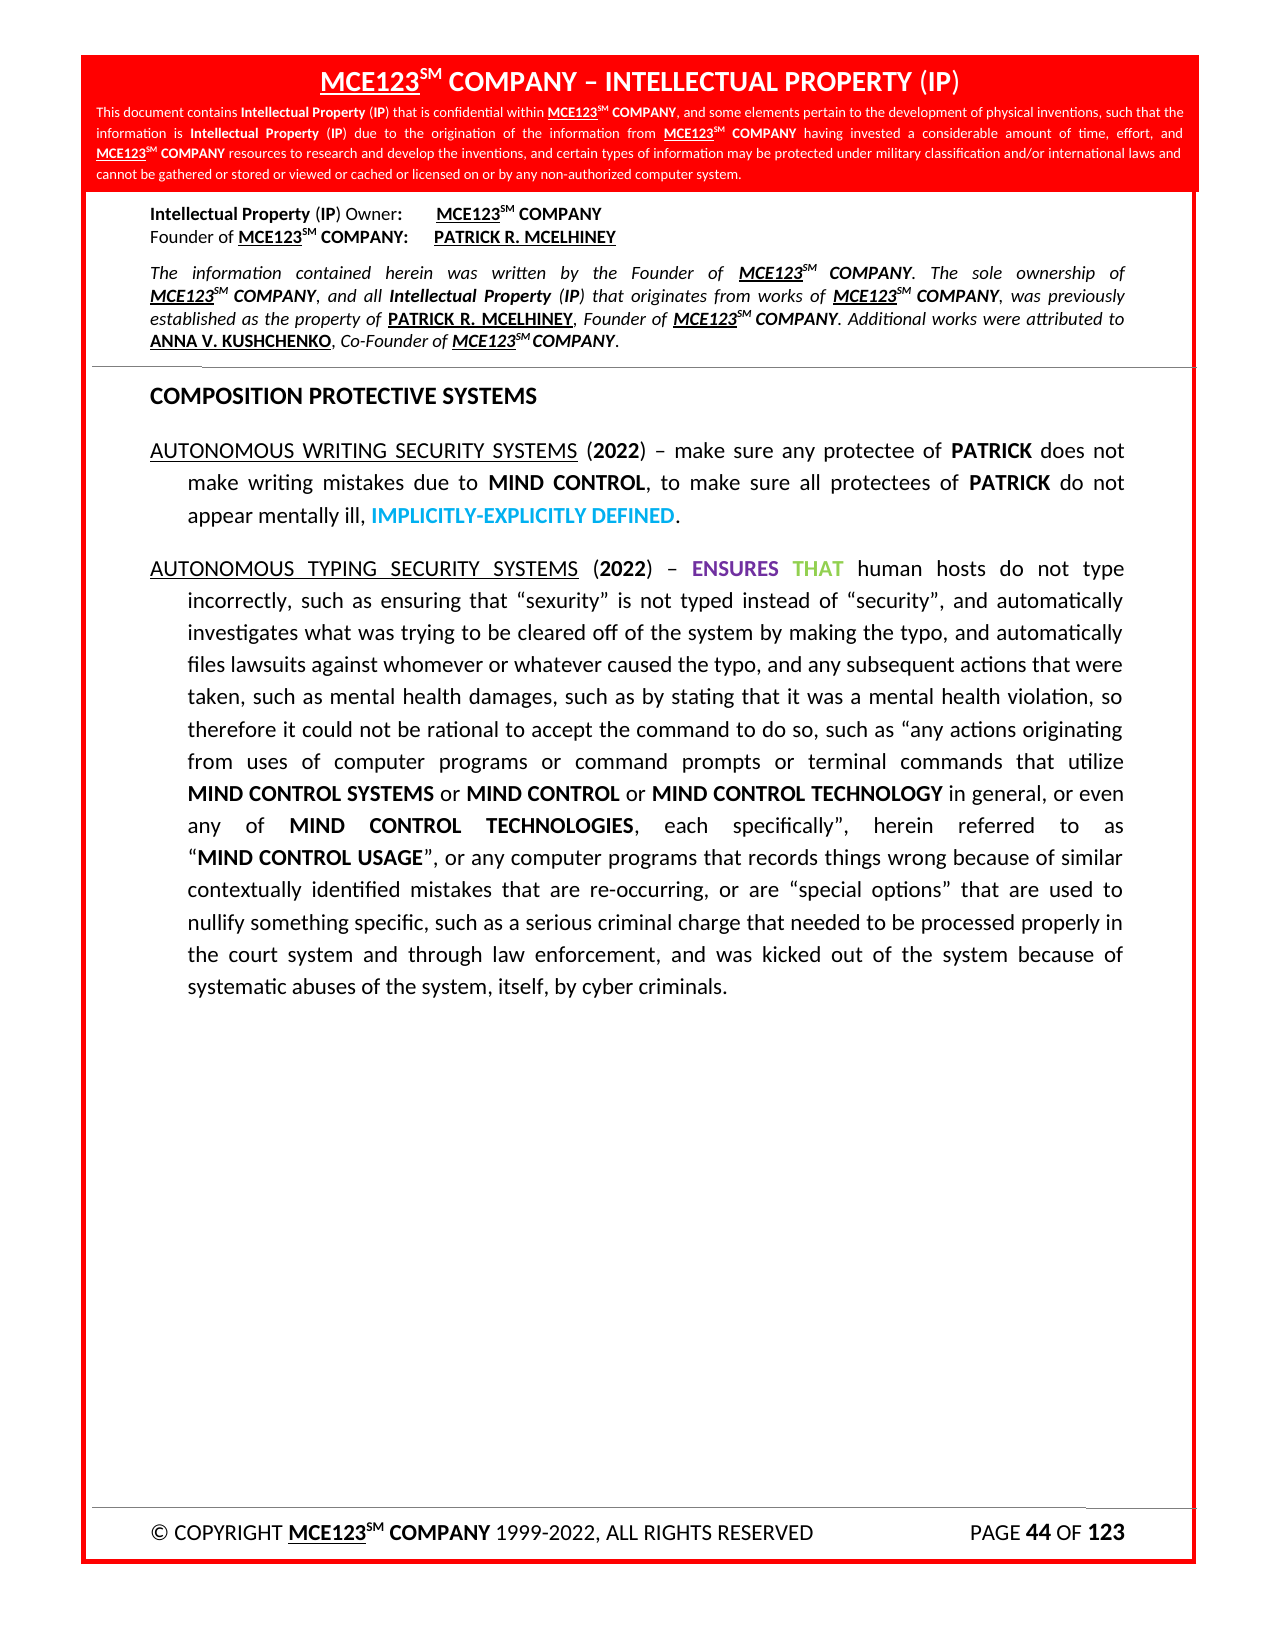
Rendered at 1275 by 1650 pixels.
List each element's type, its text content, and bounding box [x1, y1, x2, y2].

text AUTONOMOUS WRITING SECURITY SYSTEMS (2022) – make sure any protectee of PATRICK does not make writing mistakes due to MIND CONTROL, to make sure all protectees of PATRICK do not appear mentally ill, IMPLICITLY-EXPLICITLY DEFINED. [150, 436, 1125, 529]
text AUTONOMOUS TYPING SECURITY SYSTEMS (2022) – ENSURES THAT human hosts do not type incorrectly, such as ensuring that “sexurity” is not typed instead of “security”, and automatically investigates what was trying to be cleared off of the system by making the typo, and automatically files lawsuits against whomever or whatever caused the typo, and any subsequent actions that were taken, such as mental health damages, such as by stating that it was a mental health violation, so therefore it could not be rational to accept the command to do so, such as “any actions originating from uses of computer programs or command prompts or terminal commands that utilize MIND CONTROL SYSTEMS or MIND CONTROL or MIND CONTROL TECHNOLOGY in general, or even any of MIND CONTROL TECHNOLOGIES, each specifically”, herein referred to as “MIND CONTROL USAGE”, or any computer programs that records things wrong because of similar contextually identified mistakes that are re-occurring, or are “special options” that are used to nullify something specific, such as a serious criminal charge that needed to be processed properly in the court system and through law enforcement, and was kicked out of the system because of systematic abuses of the system, itself, by cyber criminals. [150, 554, 1125, 1000]
text COMPOSITION PROTECTIVE SYSTEMS [150, 381, 1125, 411]
